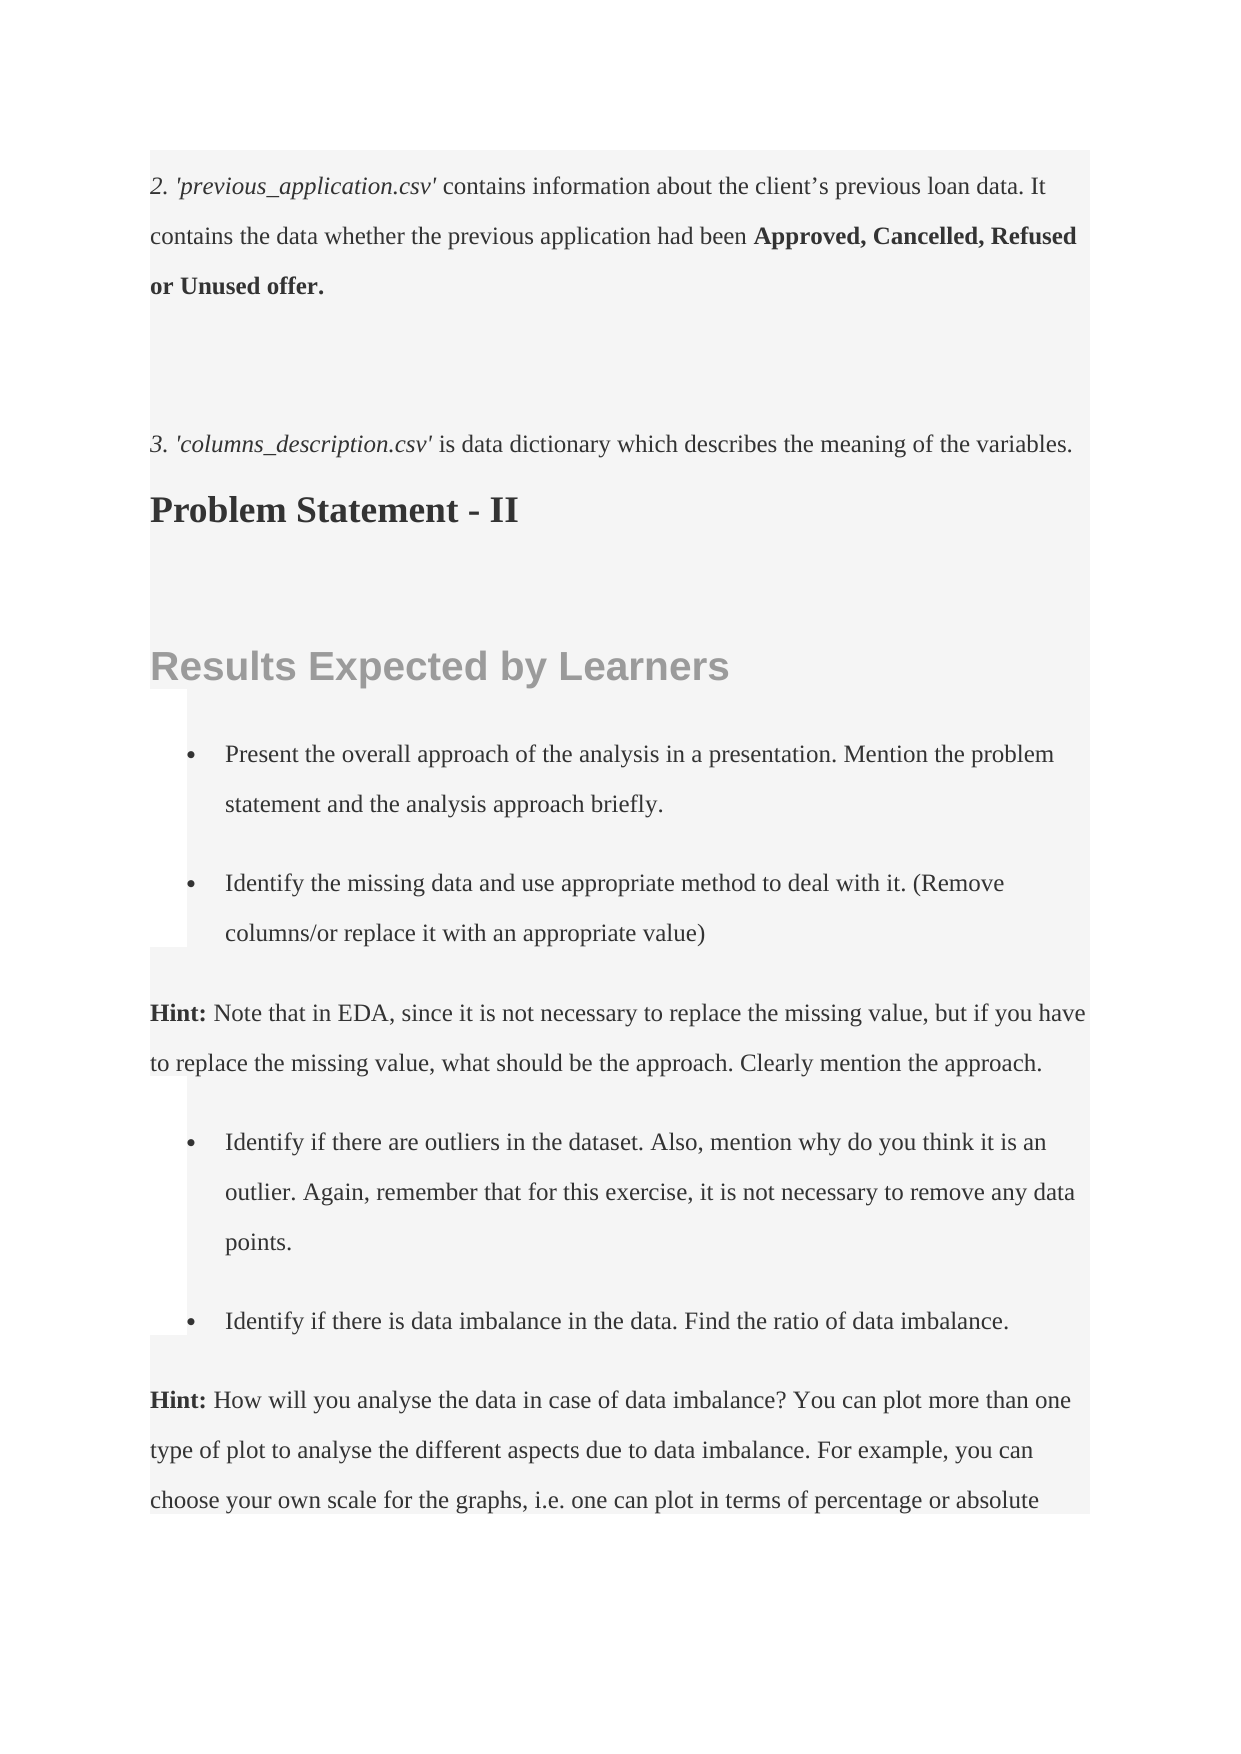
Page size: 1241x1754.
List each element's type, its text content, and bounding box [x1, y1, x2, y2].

subtitle Problem Statement - II [150, 487, 1090, 531]
list Identify if there are outliers in the dataset. Also, mention why do you think it is an outlier. Again, remember that for this exercise, it is not necessary to remove any data points. [187, 1106, 1090, 1256]
text 2. 'previous_application.csv' contains information about the client’s previous loan data. It contains the data whether the previous application had been Approved, Cancelled, Refused or Unused offer. [150, 150, 1090, 300]
text 3. 'columns_description.csv' is data dictionary which describes the meaning of the variables. [150, 408, 1090, 458]
list Present the overall approach of the analysis in a presentation. Mention the problem statement and the analysis approach briefly. [187, 718, 1090, 818]
text Hint: Note that in EDA, since it is not necessary to replace the missing value, but if you have to replace the missing value, what should be the approach. Clearly mention the approach. [150, 976, 1090, 1076]
list Identify the missing data and use appropriate method to deal with it. (Remove columns/or replace it with an appropriate value) [187, 847, 1090, 947]
subtitle Results Expected by Learners [150, 639, 1090, 689]
list Identify if there is data imbalance in the data. Find the ratio of data imbalance. [187, 1285, 1090, 1335]
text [150, 1364, 1090, 1514]
